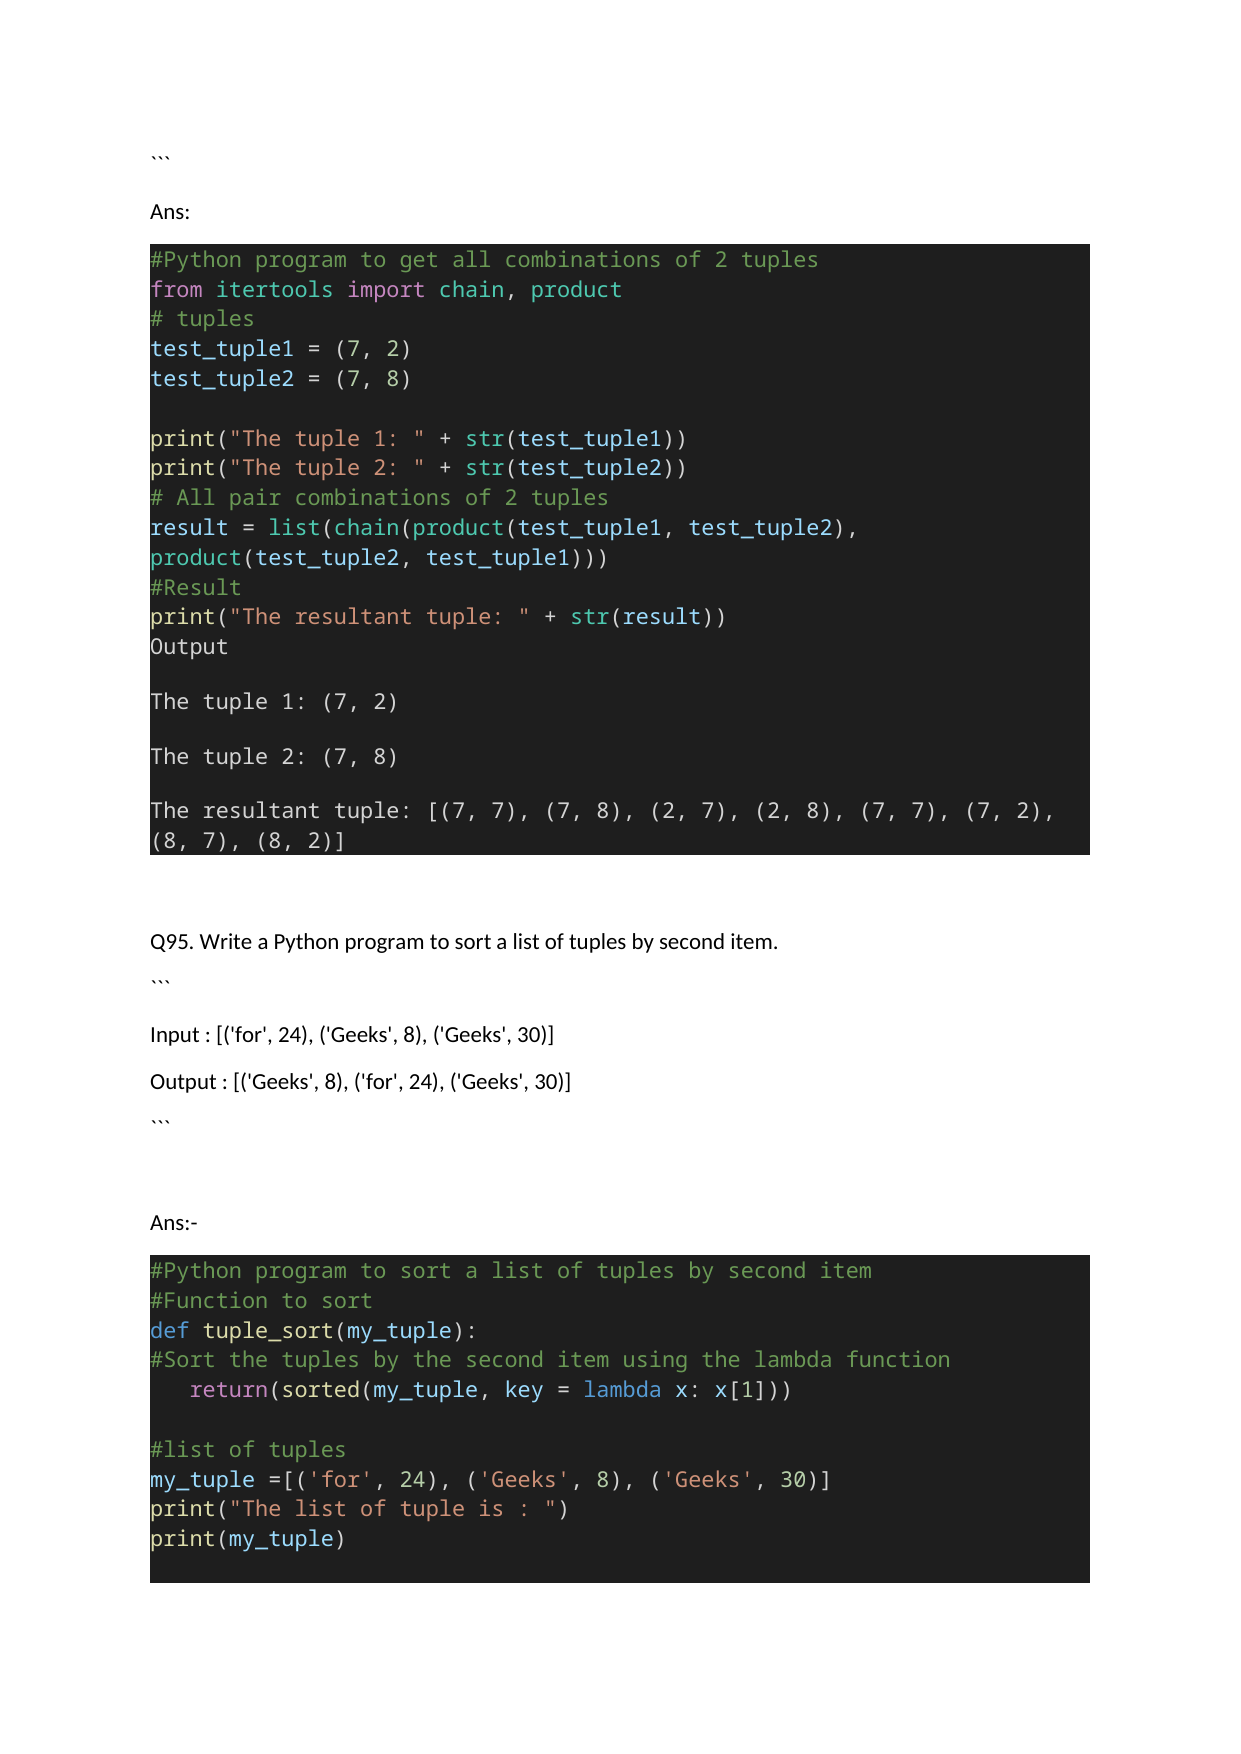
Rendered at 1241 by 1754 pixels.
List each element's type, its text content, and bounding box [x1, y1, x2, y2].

text #Sort the tuples by the second item using the lambda function [150, 1344, 1090, 1374]
text test_tuple1 = (7, 2) [150, 333, 1090, 363]
text ``` [150, 1114, 1090, 1142]
text print(my_tuple) [150, 1523, 1090, 1553]
text from itertools import chain, product [150, 273, 1090, 303]
text return(sorted(my_tuple, key = lambda x: x[1])) [150, 1374, 1090, 1404]
text print("The resultant tuple: " + str(result)) [150, 601, 1090, 631]
text The tuple 2: (7, 8) [150, 741, 1090, 770]
text The resultant tuple: [(7, 7), (7, 8), (2, 7), (2, 8), (7, 7), (7, 2), (8, 7), (8, 2)] [150, 795, 1090, 855]
text #Function to sort [150, 1285, 1090, 1314]
text #list of tuples [150, 1434, 1090, 1463]
text print("The tuple 2: " + str(test_tuple2)) [150, 452, 1090, 482]
text Output : [('Geeks', 8), ('for', 24), ('Geeks', 30)] [150, 1067, 1090, 1096]
text Ans:- [150, 1208, 1090, 1236]
text test_tuple2 = (7, 8) [150, 363, 1090, 393]
text print("The tuple 1: " + str(test_tuple1)) [150, 422, 1090, 452]
text # All pair combinations of 2 tuples [150, 482, 1090, 512]
text # tuples [150, 303, 1090, 333]
text #Python program to get all combinations of 2 tuples [150, 244, 1090, 273]
text Q95. Write a Python program to sort a list of tuples by second item. [150, 927, 1090, 955]
text ``` [150, 974, 1090, 1002]
text #Result [150, 571, 1090, 601]
text The tuple 1: (7, 2) [150, 686, 1090, 716]
text my_tuple =[('for', 24), ('Geeks', 8), ('Geeks', 30)] [150, 1463, 1090, 1493]
text ``` [150, 150, 1090, 178]
text def tuple_sort(my_tuple): [150, 1314, 1090, 1344]
text Output [150, 631, 1090, 661]
text result = list(chain(product(test_tuple1, test_tuple2), product(test_tuple2, test_tuple1))) [150, 512, 1090, 571]
text print("The list of tuple is : ") [150, 1493, 1090, 1523]
text Input : [('for', 24), ('Geeks', 8), ('Geeks', 30)] [150, 1021, 1090, 1049]
text #Python program to sort a list of tuples by second item [150, 1255, 1090, 1285]
text Ans: [150, 197, 1090, 225]
